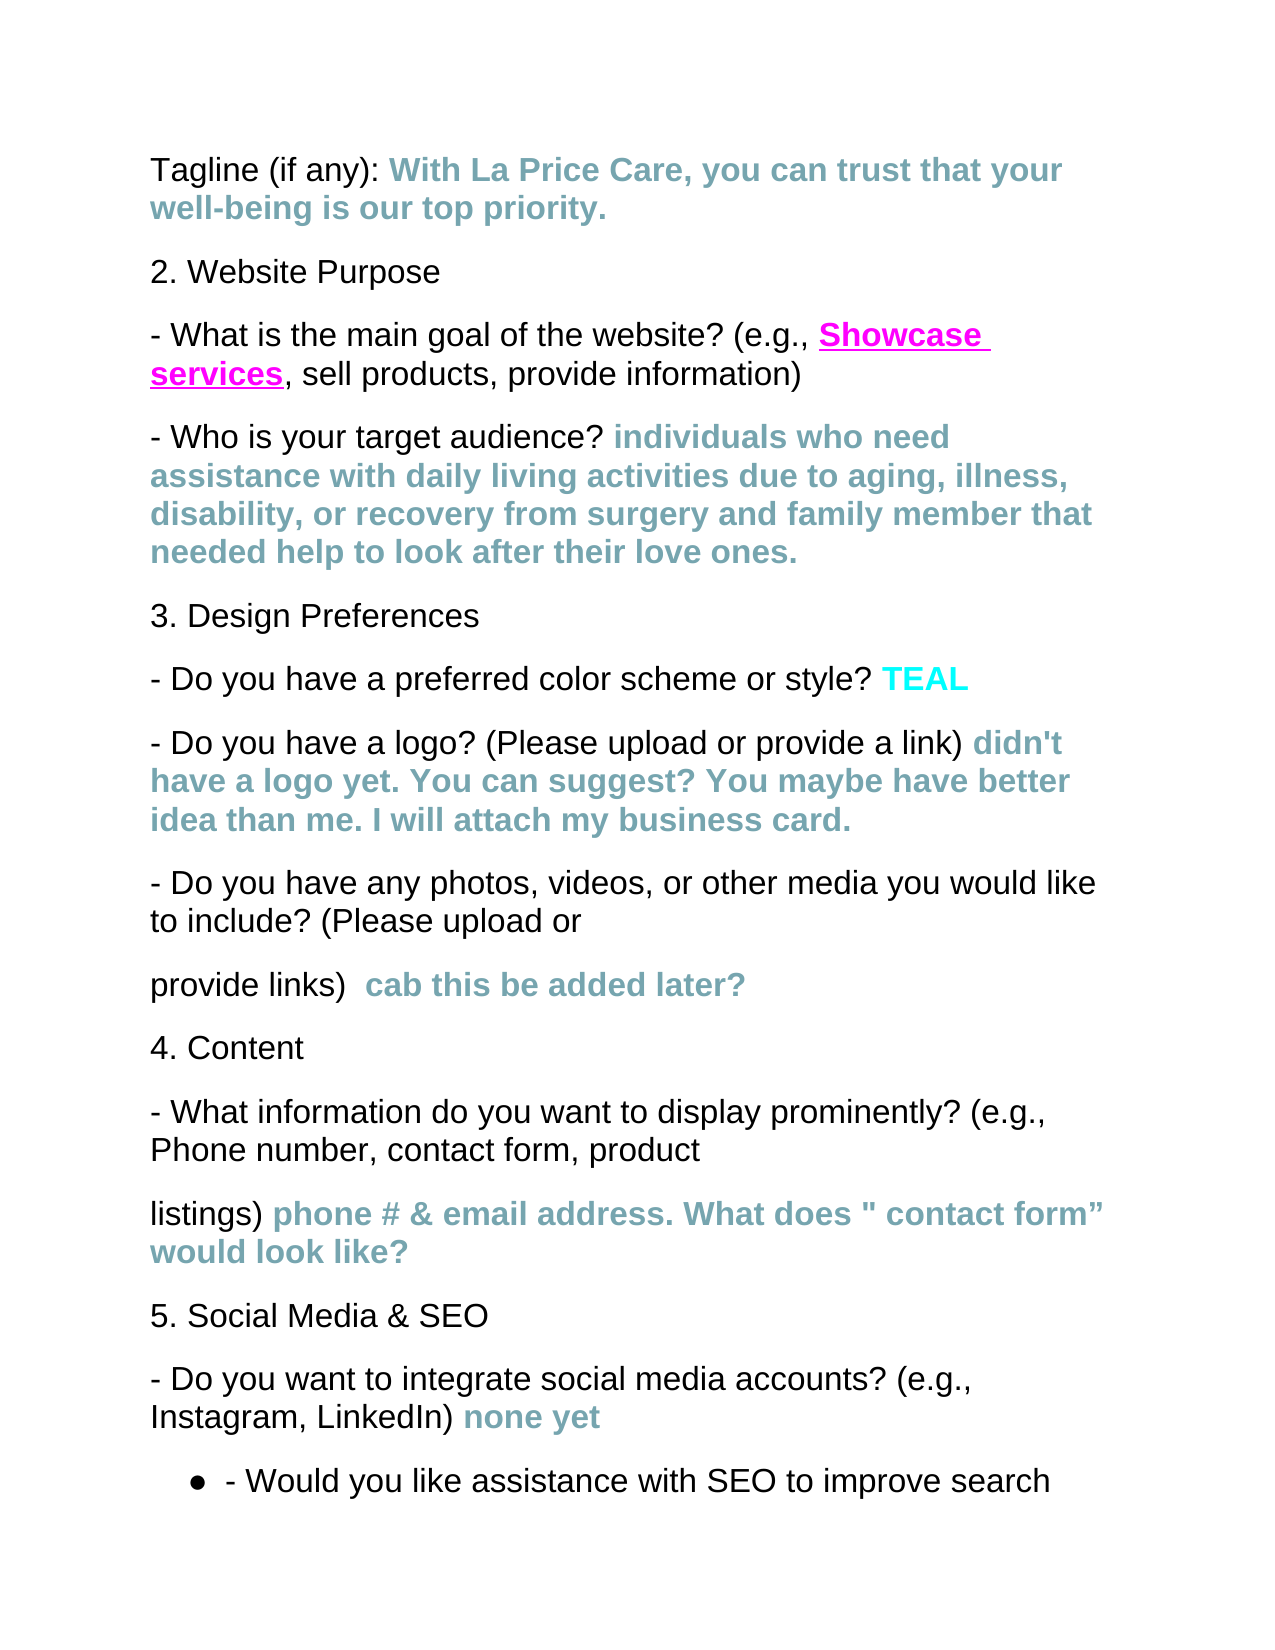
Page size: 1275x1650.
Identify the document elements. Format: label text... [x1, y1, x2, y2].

text - What is the main goal of the website? (e.g., Showcase services, sell products, provide information) [150, 315, 1125, 392]
text - What information do you want to display prominently? (e.g., Phone number, contact form, product [150, 1092, 1125, 1169]
text 2. Website Purpose [150, 252, 1125, 290]
text - Who is your target audience? individuals who need assistance with daily living activities due to aging, illness, disability, or recovery from surgery and family member that needed help to look after their love ones. [150, 417, 1125, 571]
text - Do you have any photos, videos, or other media you would like to include? (Please upload or [150, 863, 1125, 940]
text 5. Social Media & SEO [150, 1296, 1125, 1334]
text - Do you want to integrate social media accounts? (e.g., Instagram, LinkedIn) none yet [150, 1359, 1125, 1436]
text - Do you have a logo? (Please upload or provide a link) didn't have a logo yet. You can suggest? You maybe have better idea than me. I will attach my business card. [150, 723, 1125, 838]
text provide links) cab this be added later? [150, 965, 1125, 1003]
text listings) phone # & email address. What does " contact form” would look like? [150, 1194, 1125, 1271]
text 4. Content [150, 1028, 1125, 1067]
text - Do you have a preferred color scheme or style? TEAL [150, 659, 1125, 698]
text Tagline (if any): With La Price Care, you can trust that your well-being is our top priority. [150, 150, 1125, 227]
text 3. Design Preferences [150, 596, 1125, 634]
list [187, 1461, 1125, 1499]
